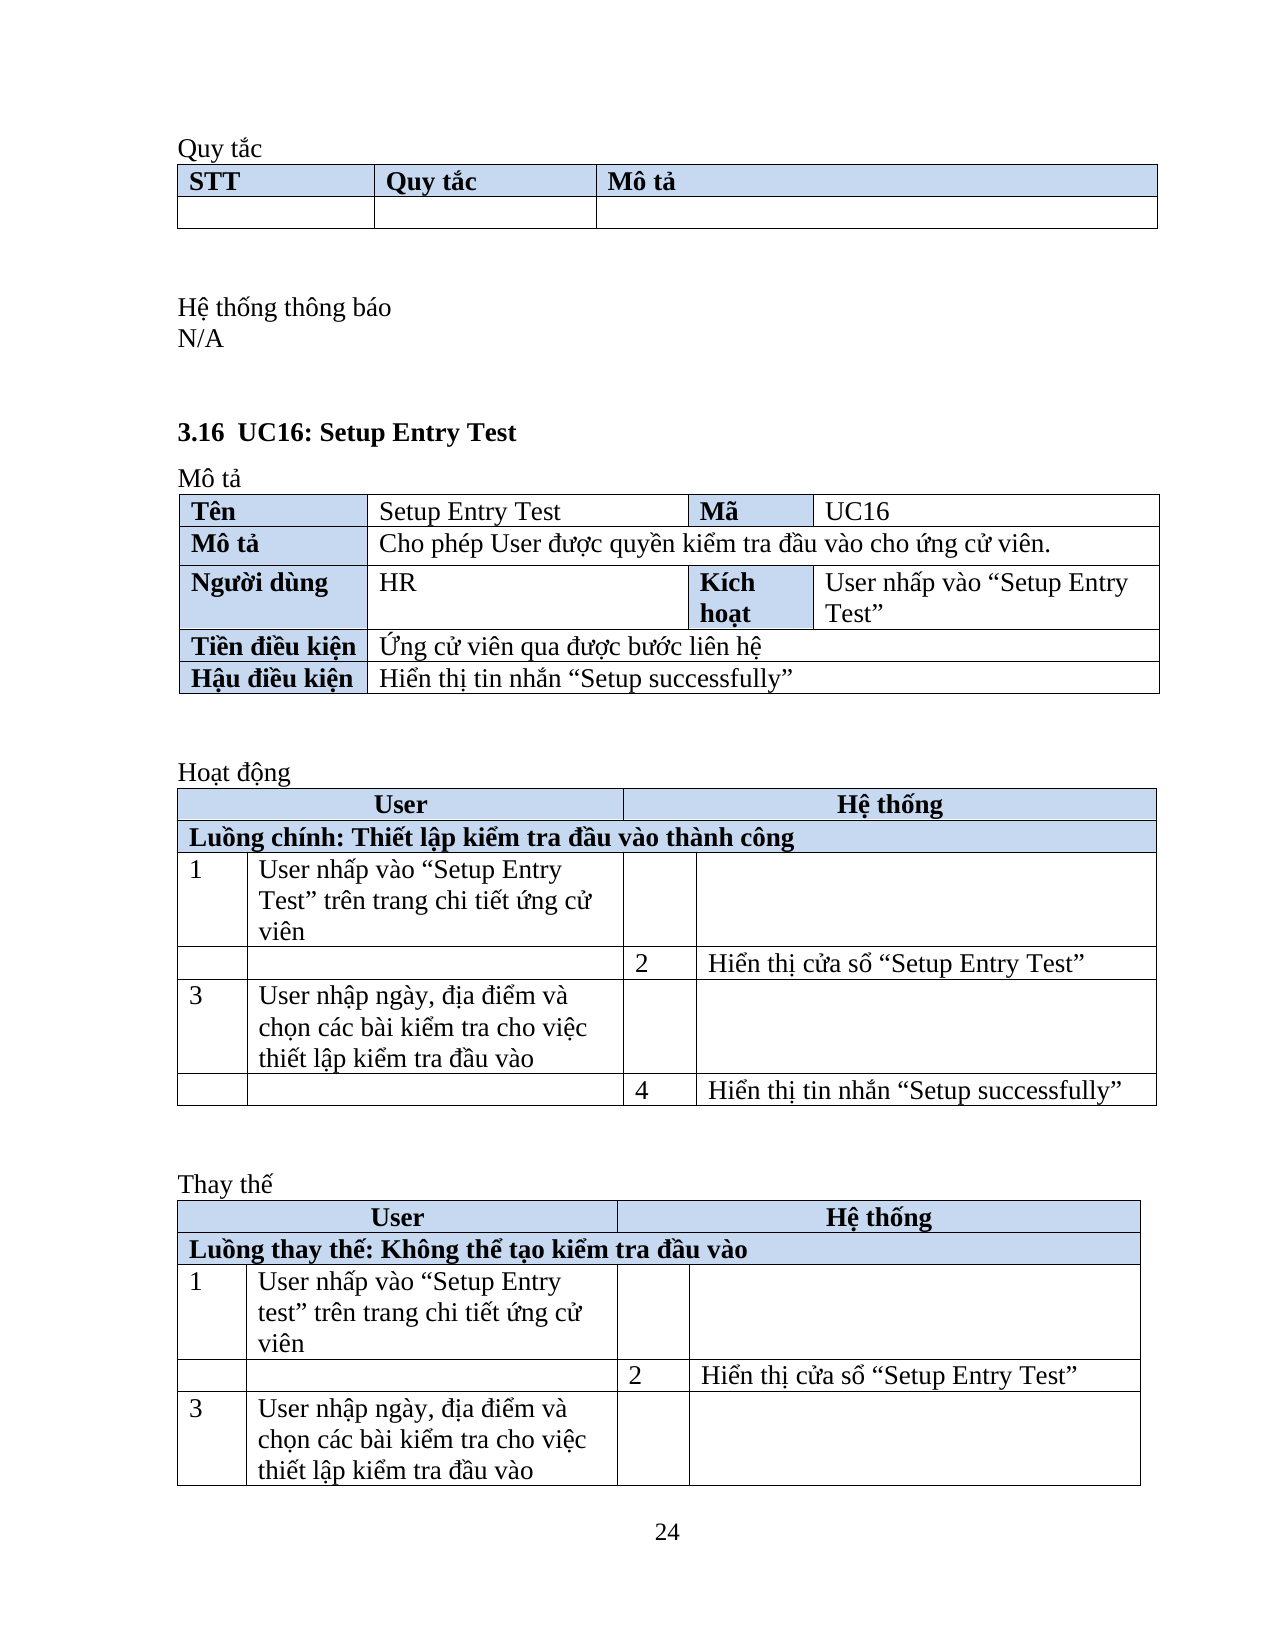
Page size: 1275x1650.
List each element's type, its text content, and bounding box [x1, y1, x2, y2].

table_cell Luồng thay thế: Không thể tạo kiểm tra đầu vào [178, 1233, 1140, 1264]
table_cell 4 [624, 1074, 696, 1105]
table_cell [178, 1074, 247, 1105]
table_cell [178, 947, 247, 978]
text Hoạt động [177, 756, 1157, 787]
table_header User [178, 789, 623, 819]
table_cell User nhập ngày, địa điểm và chọn các bài kiểm tra cho việc thiết lập kiểm tra đầu vào [248, 980, 623, 1073]
text Mô tả [177, 463, 1157, 494]
table_cell User nhấp vào “Setup Entry Test” trên trang chi tiết ứng cử viên [248, 853, 623, 946]
table_cell [690, 1392, 1140, 1485]
table_cell User nhấp vào “Setup Entry test” trên trang chi tiết ứng cử viên [247, 1265, 617, 1358]
table_cell User nhấp vào “Setup Entry Test” [814, 566, 1159, 628]
table_cell 2 [618, 1360, 689, 1391]
table_header Mã [689, 495, 813, 526]
table_header Mô tả [597, 165, 1157, 196]
table_header Hệ thống [618, 1201, 1140, 1232]
table_cell Cho phép User được quyền kiểm tra đầu vào cho ứng cử viên. [368, 527, 1159, 565]
table_header Hệ thống [624, 789, 1156, 819]
table_cell Người dùng [180, 566, 367, 628]
table_cell HR [368, 566, 688, 628]
table_cell Mô tả [180, 527, 367, 565]
table_cell 3 [178, 980, 247, 1073]
table_cell [697, 853, 1156, 946]
table_header Setup Entry Test [368, 495, 688, 526]
table_cell [690, 1265, 1140, 1358]
table_cell 2 [624, 947, 696, 978]
table_cell [618, 1392, 689, 1485]
table_header Tên [180, 495, 367, 526]
table_cell Tiền điều kiện [180, 630, 367, 661]
text Thay thế [177, 1168, 1157, 1199]
table_cell 1 [178, 1265, 246, 1358]
table_cell [247, 1360, 617, 1391]
table_cell Ứng cử viên qua được bước liên hệ [368, 630, 1159, 661]
table_cell Hiển thị cửa sổ “Setup Entry Test” [690, 1360, 1140, 1391]
table_cell [178, 1360, 246, 1391]
table_cell Hiển thị cửa sổ “Setup Entry Test” [697, 947, 1156, 978]
table_cell Hiển thị tin nhắn “Setup successfully” [368, 662, 1159, 693]
table_cell Hiển thị tin nhắn “Setup successfully” [697, 1074, 1156, 1105]
table_cell [248, 947, 623, 978]
table_cell Hậu điều kiện [180, 662, 367, 693]
table_cell [178, 197, 374, 228]
table_cell [248, 1074, 623, 1105]
table_cell Kích hoạt [689, 566, 813, 628]
table_cell [624, 853, 696, 946]
table_header STT [178, 165, 374, 196]
table_cell [624, 980, 696, 1073]
table_cell 1 [178, 853, 247, 946]
table_cell [618, 1265, 689, 1358]
table_cell [697, 980, 1156, 1073]
table_header Quy tắc [375, 165, 596, 196]
table_cell [375, 197, 596, 228]
text Hệ thống thông báo [177, 291, 1157, 322]
table_cell Luồng chính: Thiết lập kiểm tra đầu vào thành công [178, 821, 1156, 852]
table_header User [178, 1201, 617, 1232]
text N/A [177, 322, 1157, 354]
table_header UC16 [814, 495, 1159, 526]
text Quy tắc [177, 132, 1157, 164]
table_cell [597, 197, 1157, 228]
subtitle UC16: Setup Entry Test [177, 416, 1157, 447]
table_cell User nhập ngày, địa điểm và chọn các bài kiểm tra cho việc thiết lập kiểm tra đầu vào [247, 1392, 617, 1485]
table_cell 3 [178, 1392, 246, 1485]
